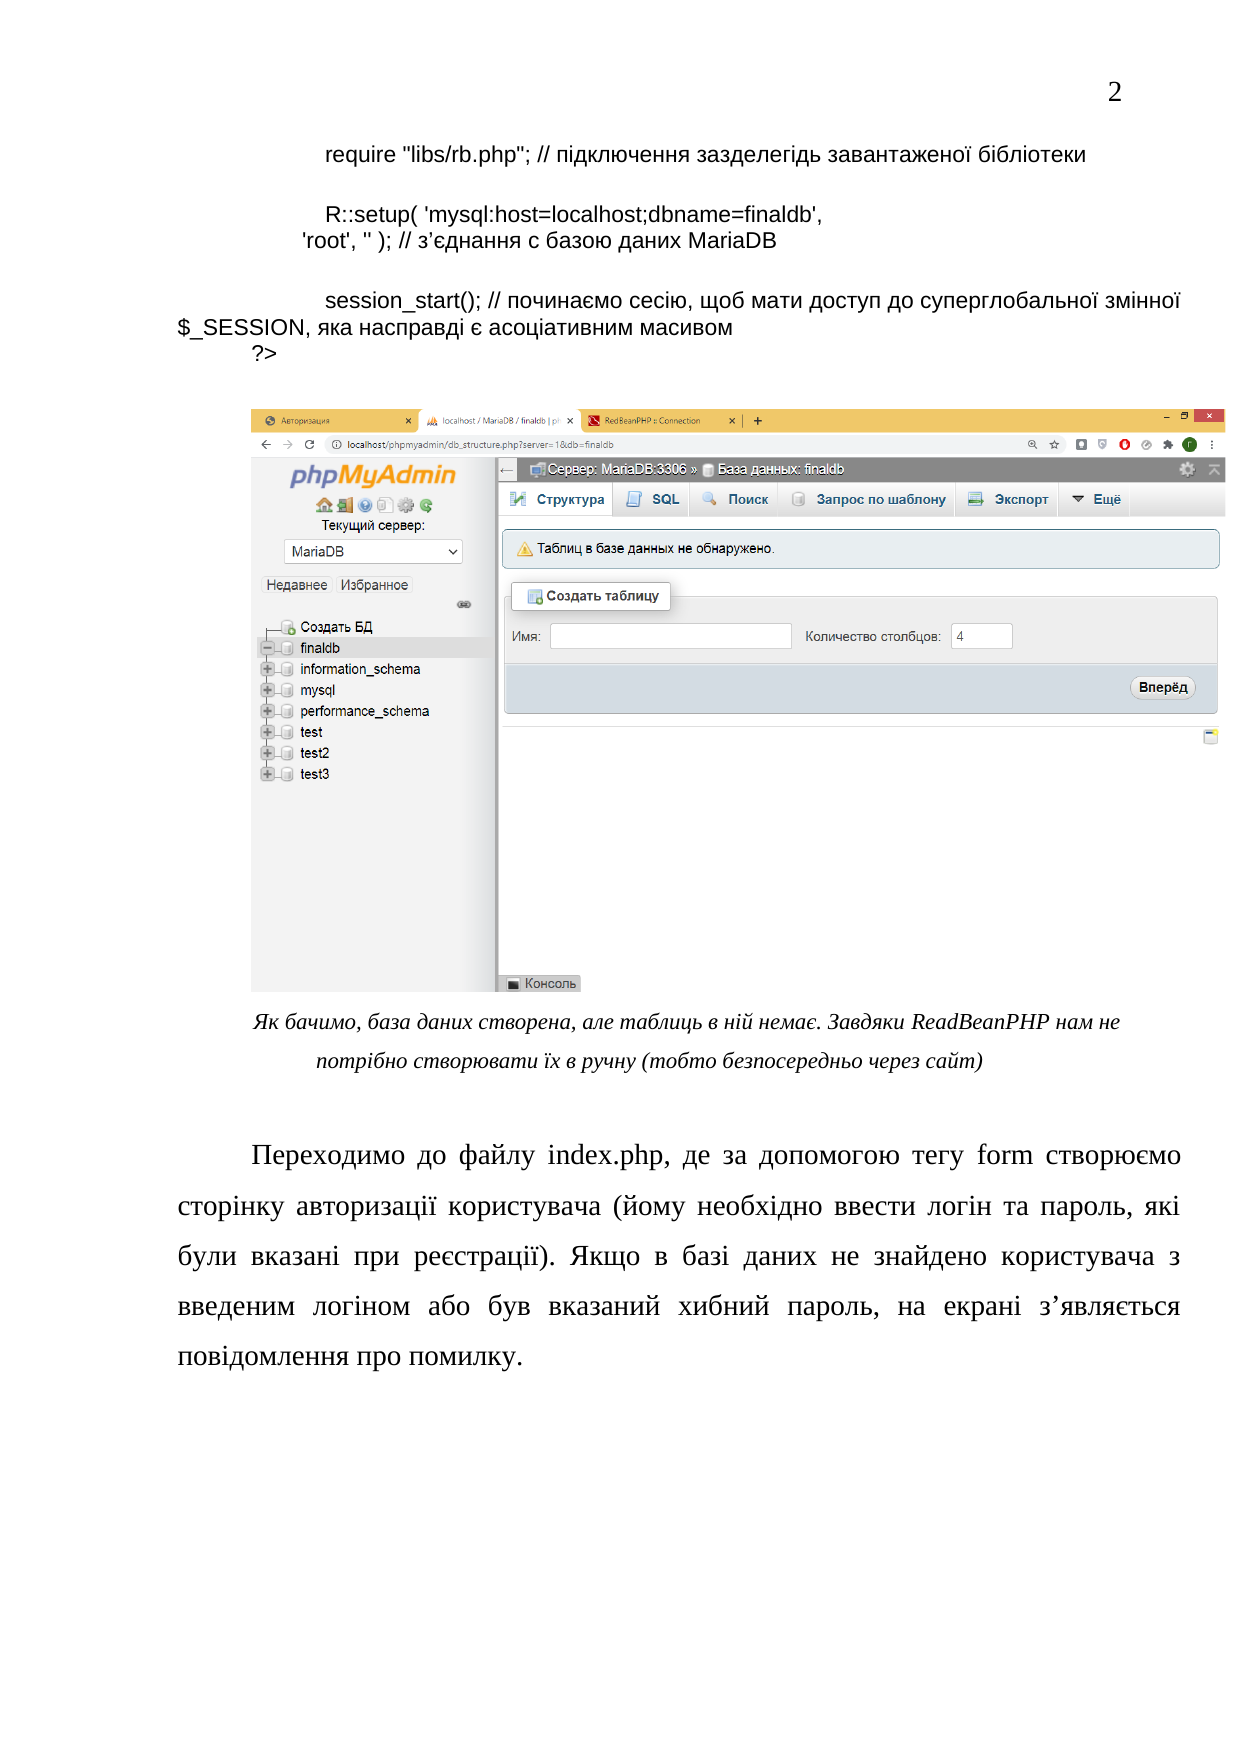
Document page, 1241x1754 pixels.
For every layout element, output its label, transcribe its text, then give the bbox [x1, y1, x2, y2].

list Як бачимо, база даних створена, але таблиць в ній немає. Завдяки ReadBeanPHP нам не потрібно створювати їх в ручну (тобто безпосередньо через сайт) [177, 1008, 1122, 1074]
list R::setup( 'mysql:host=localhost;dbname=finaldb', [177, 201, 1181, 227]
list Переходимо до файлу index.php, де за допомогою тегу form створюємо сторінку авторизації користувача (йому необхідно ввести логін та пароль, які були вказані при реєстрації). Якщо в базі даних не знайдено користувача з введеним логіном або був вказаний хибний пароль, на екрані з’являється повідомлення про помилку. [177, 1137, 1181, 1372]
list ?> [177, 340, 1181, 366]
list 'root', '' ); // з’єднання с базою даних MariaDB [177, 227, 1181, 253]
list session_start(); // починаємо сесію, щоб мати доступ до суперглобальної змінної $_SESSION, яка насправді є асоціативним масивом [177, 287, 1181, 340]
picture [251, 409, 1226, 992]
list require "libs/rb.php"; // підключення зазделегідь завантаженої бібліотеки [177, 141, 1181, 167]
